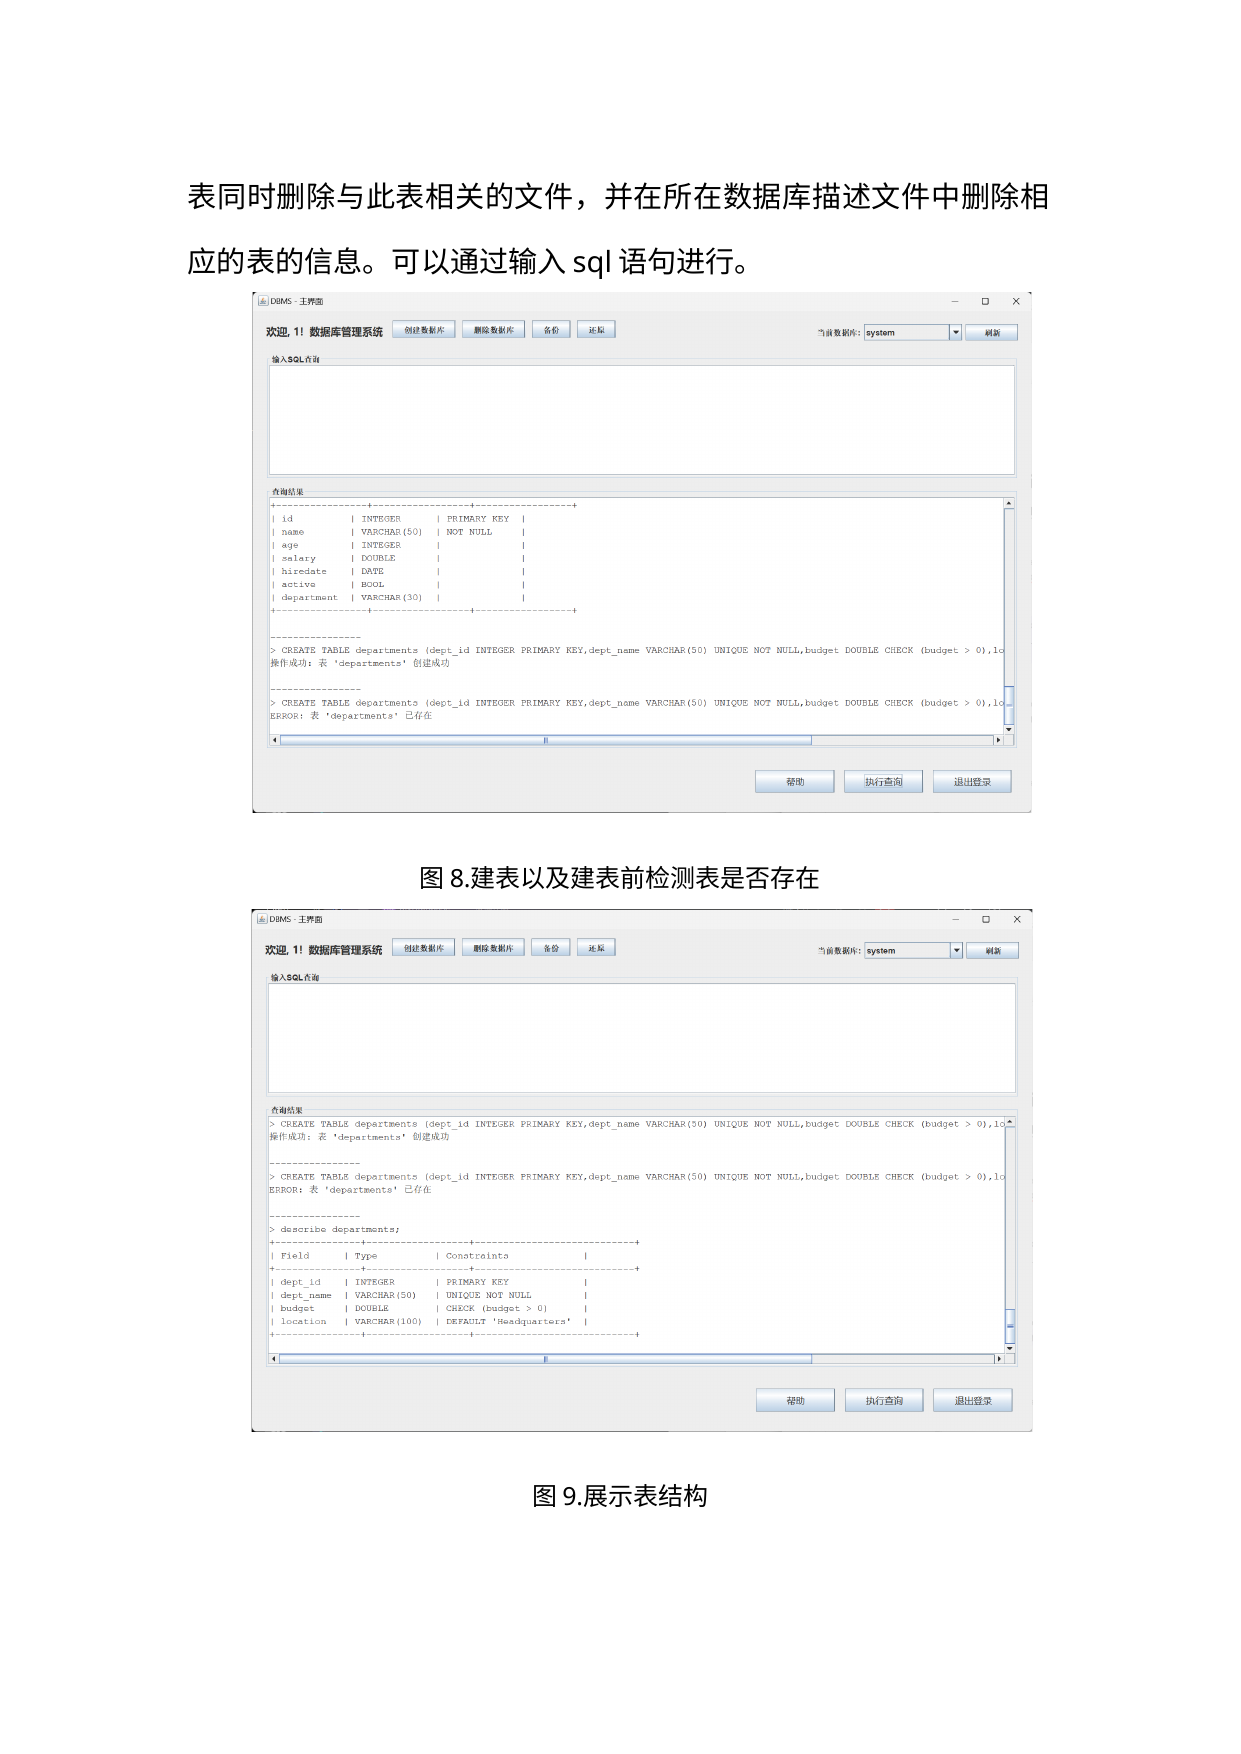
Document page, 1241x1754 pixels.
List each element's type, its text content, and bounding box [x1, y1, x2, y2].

text 图8.建表以及建表前检测表是否存在 [187, 844, 1053, 909]
picture [252, 292, 1032, 813]
picture [251, 909, 1033, 1432]
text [187, 162, 1053, 292]
text 图9.展示表结构 [187, 1462, 1053, 1527]
